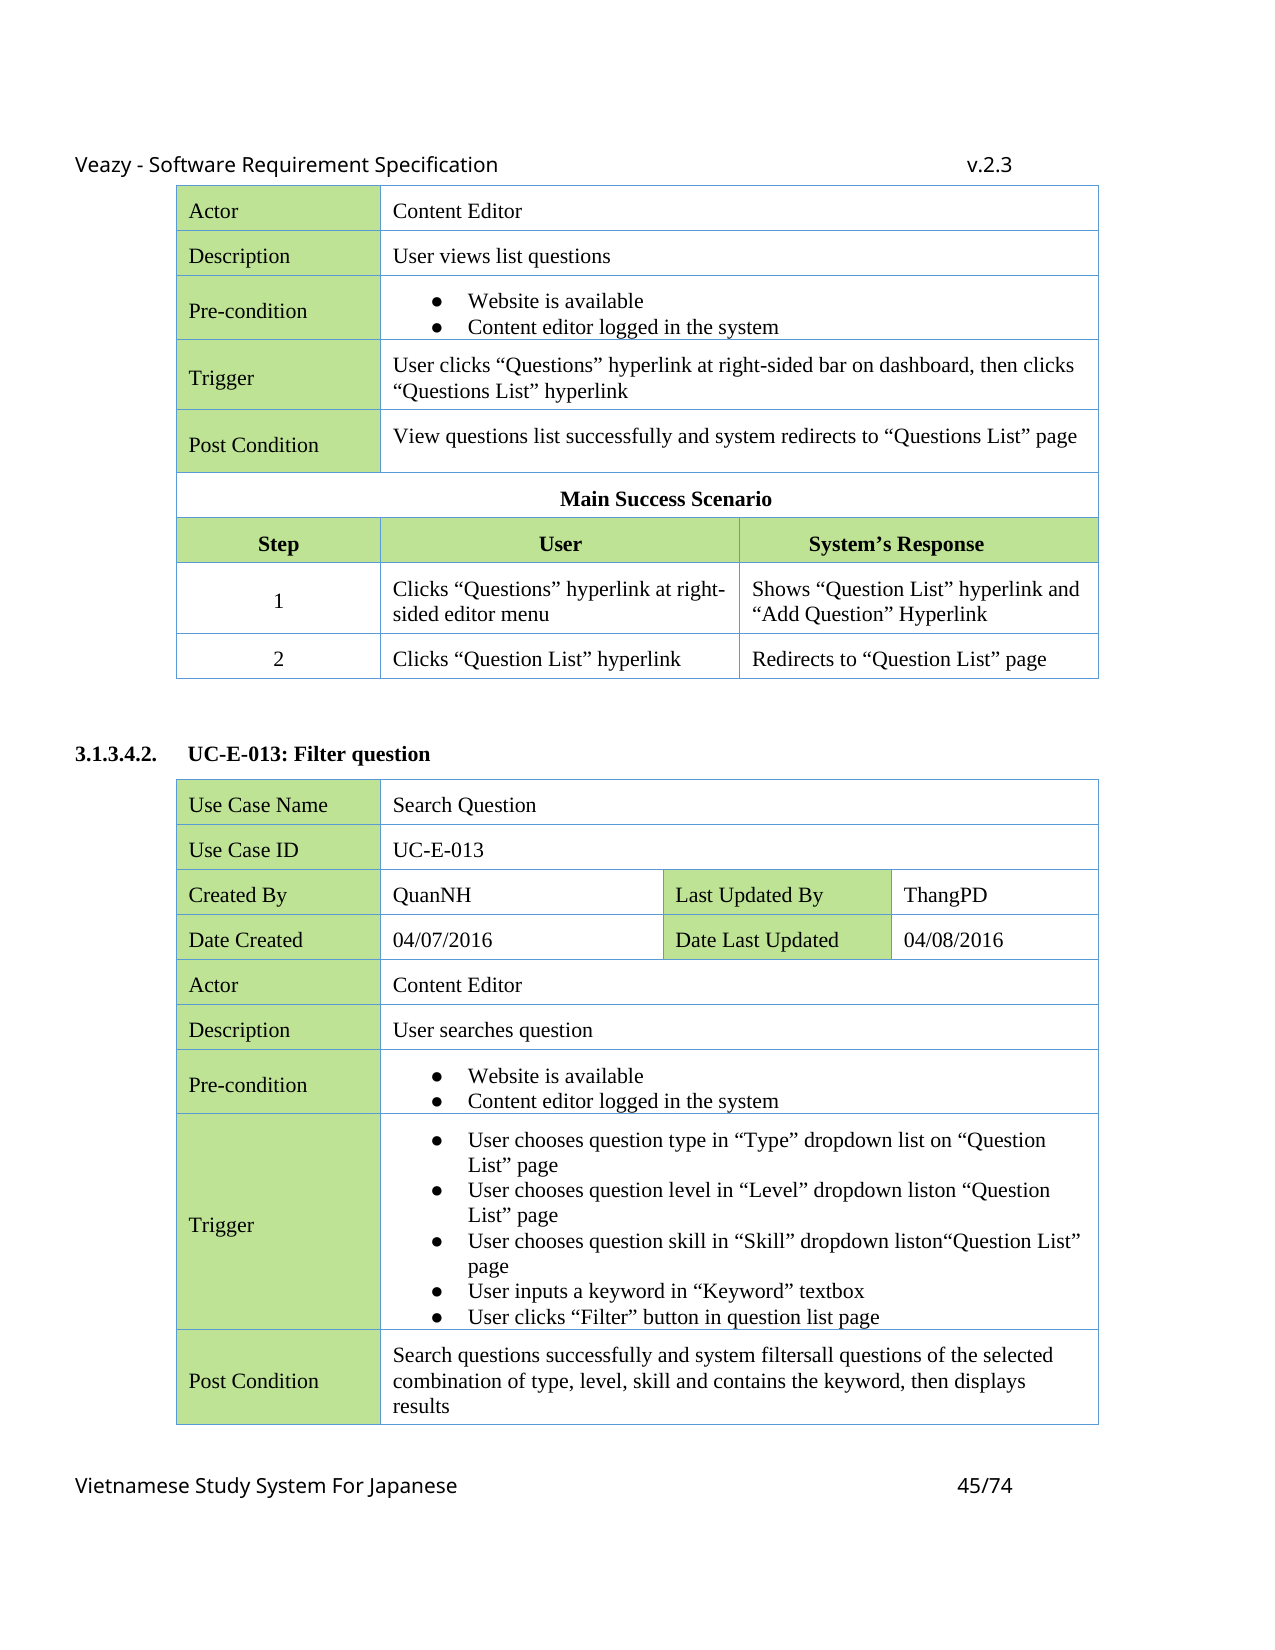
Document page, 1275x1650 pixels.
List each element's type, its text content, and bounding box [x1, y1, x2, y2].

table_cell Actor [177, 186, 380, 230]
table_cell Description [177, 1005, 380, 1049]
table_header Use Case Name [177, 780, 380, 824]
table_cell Created By [177, 870, 380, 914]
table_header Search Question [381, 780, 1098, 824]
table_cell Pre-condition [177, 1050, 380, 1113]
table_cell Clicks “Questions” hyperlink at right-sided editor menu [381, 563, 739, 632]
table_cell User views list questions [381, 231, 1098, 275]
table_cell Shows “Question List” hyperlink and “Add Question” Hyperlink [740, 563, 1098, 632]
table_cell UC-E-013 [381, 825, 1098, 869]
table_cell Main Success Scenario [177, 473, 1098, 517]
table_cell Search questions successfully and system filtersall questions of the selected combination of type, level, skill and contains the keyword, then displays results [381, 1330, 1098, 1424]
table_cell User searches question [381, 1005, 1098, 1049]
table_cell Date Created [177, 915, 380, 959]
table_cell ThangPD [892, 870, 1098, 914]
table_cell Last Updated By [664, 870, 891, 914]
table_cell QuanNH [381, 870, 663, 914]
table_cell Pre-condition [177, 276, 380, 339]
table_cell View questions list successfully and system redirects to “Questions List” page [381, 410, 1098, 472]
subtitle UC-E-013: Filter question [75, 741, 1200, 766]
table_cell Post Condition [177, 1330, 380, 1424]
table_cell Website is available Content editor logged in the system [381, 276, 1098, 339]
table_cell Post Condition [177, 410, 380, 472]
table_cell Use Case ID [177, 825, 380, 869]
table_cell Actor [177, 960, 380, 1004]
table_cell Date Last Updated [664, 915, 891, 959]
table_cell Redirects to “Question List” page [740, 634, 1098, 677]
table_cell System’s Response [740, 518, 1098, 562]
table_cell User chooses question type in “Type” dropdown list on “Question List” page User chooses question level in “Level” dropdown liston “Question List” page User chooses question skill in “Skill” dropdown liston“Question List” page User inputs a keyword in “Keyword” textbox User clicks “Filter” button in question list page [381, 1114, 1098, 1329]
table_cell 04/08/2016 [892, 915, 1098, 959]
table_cell 1 [177, 563, 380, 632]
table_cell Description [177, 231, 380, 275]
table_cell User [381, 518, 739, 562]
table_cell User clicks “Questions” hyperlink at right-sided bar on dashboard, then clicks “Questions List” hyperlink [381, 340, 1098, 409]
table_cell Trigger [177, 1114, 380, 1329]
table_cell 04/07/2016 [381, 915, 663, 959]
table_cell 2 [177, 634, 380, 677]
table_cell Content Editor [381, 960, 1098, 1004]
table_cell Step [177, 518, 380, 562]
table_cell Clicks “Question List” hyperlink [381, 634, 739, 677]
table_cell Content Editor [381, 186, 1098, 230]
table_cell Trigger [177, 340, 380, 409]
table_cell Website is available Content editor logged in the system [381, 1050, 1098, 1113]
